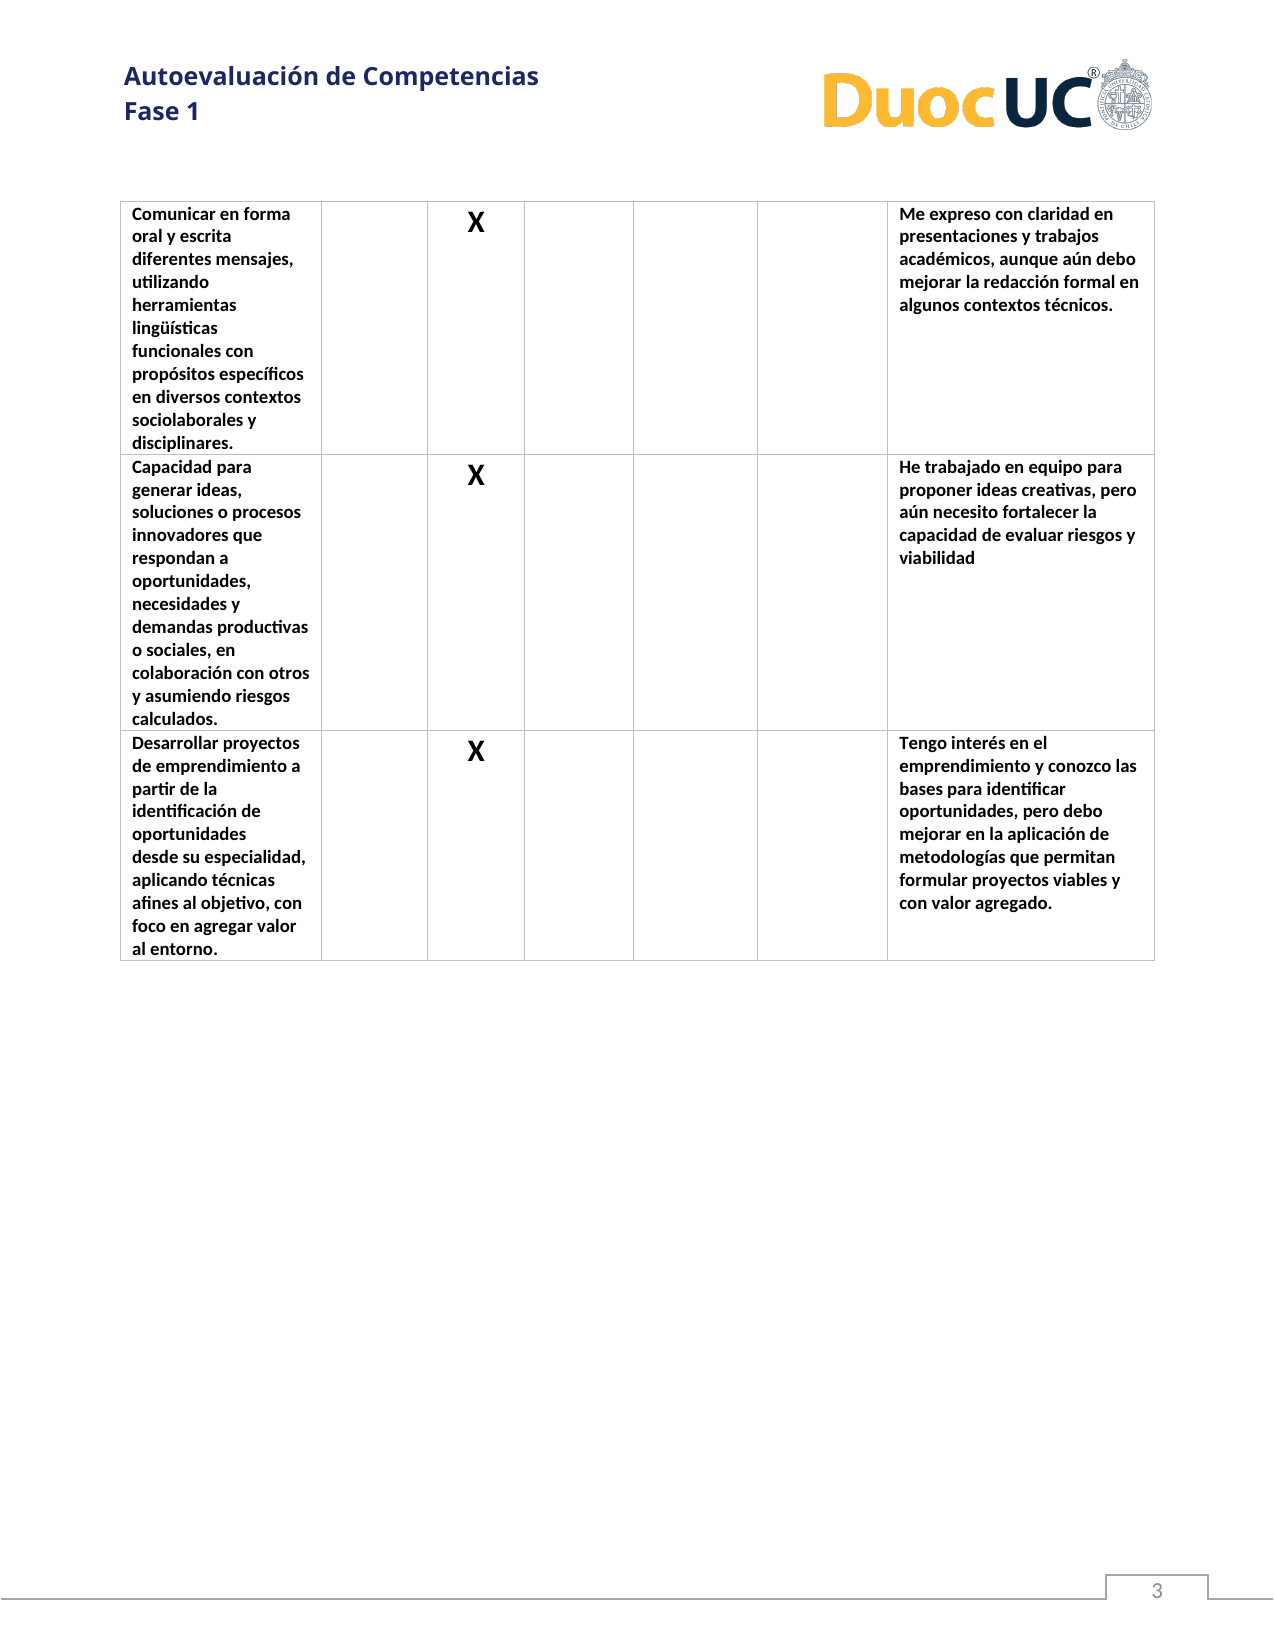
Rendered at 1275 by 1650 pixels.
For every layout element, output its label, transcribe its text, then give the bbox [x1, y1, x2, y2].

table_cell X [428, 202, 524, 454]
table_cell Comunicar en forma oral y escrita diferentes mensajes, utilizando herramientas lingüísticas funcionales con propósitos específicos en diversos contextos sociolaborales y disciplinares. [121, 202, 321, 454]
table_cell Capacidad para generar ideas, soluciones o procesos innovadores que respondan a oportunidades, necesidades y demandas productivas o sociales, en colaboración con otros y asumiendo riesgos calculados. [121, 455, 321, 730]
table_cell [322, 455, 427, 730]
table_cell [525, 731, 633, 960]
table_cell [758, 455, 887, 730]
table_cell [322, 202, 427, 454]
table_cell Desarrollar proyectos de emprendimiento a partir de la identificación de oportunidades desde su especialidad, aplicando técnicas afines al objetivo, con foco en agregar valor al entorno. [121, 731, 321, 960]
table_cell He trabajado en equipo para proponer ideas creativas, pero aún necesito fortalecer la capacidad de evaluar riesgos y viabilidad [888, 455, 1154, 730]
table_cell [634, 731, 757, 960]
table_cell [634, 202, 757, 454]
picture [824, 59, 1152, 130]
table_cell [322, 731, 427, 960]
table_cell Me expreso con claridad en presentaciones y trabajos académicos, aunque aún debo mejorar la redacción formal en algunos contextos técnicos. [888, 202, 1154, 454]
table_cell Tengo interés en el emprendimiento y conozco las bases para identificar oportunidades, pero debo mejorar en la aplicación de metodologías que permitan formular proyectos viables y con valor agregado. [888, 731, 1154, 960]
table_cell [758, 731, 887, 960]
table_cell [525, 202, 633, 454]
table_cell X [428, 455, 524, 730]
table_cell X [428, 731, 524, 960]
table_cell [525, 455, 633, 730]
table_cell [758, 202, 887, 454]
table_cell [634, 455, 757, 730]
